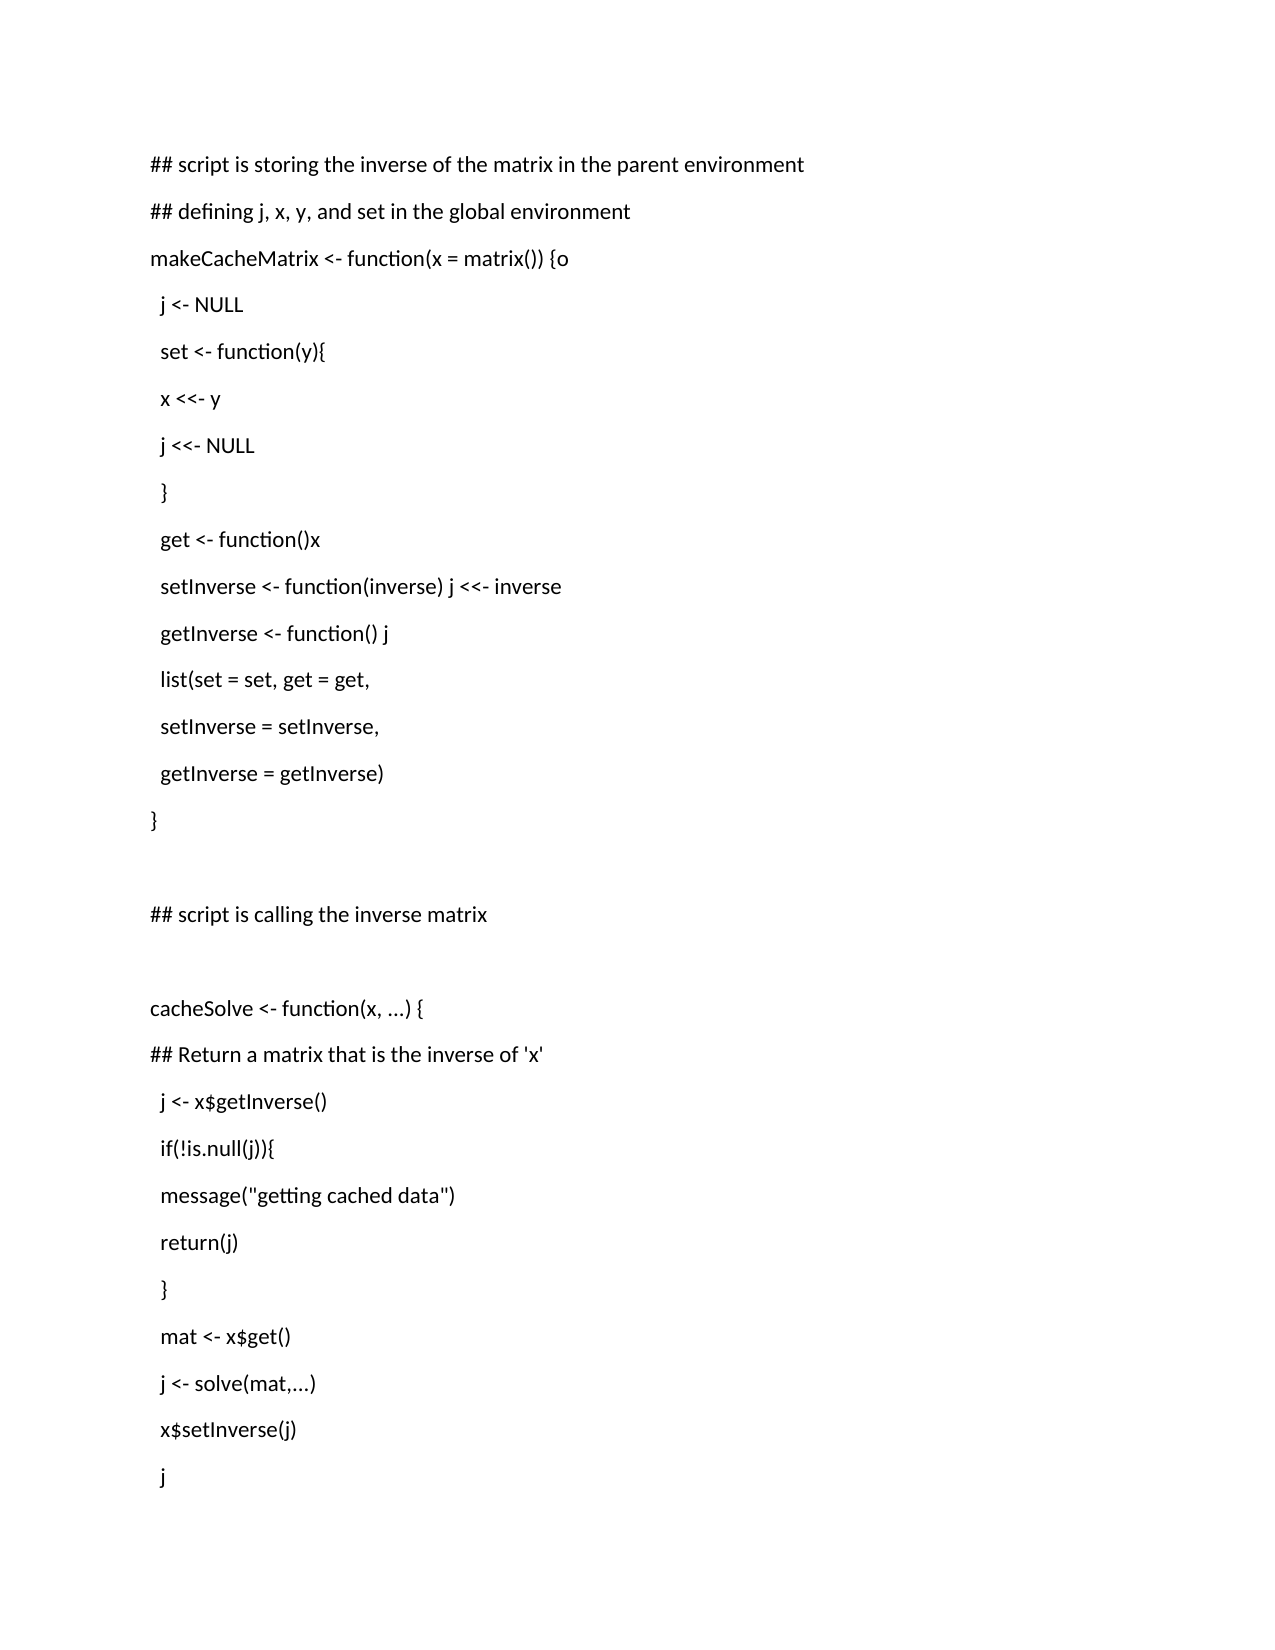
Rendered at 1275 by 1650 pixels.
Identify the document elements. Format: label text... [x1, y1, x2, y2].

text makeCacheMatrix <- function(x = matrix()) {o [150, 244, 1125, 272]
text } [150, 1275, 1125, 1303]
text } [150, 478, 1125, 506]
text j <- x$getInverse() [150, 1087, 1125, 1116]
text cacheSolve <- function(x, ...) { [150, 994, 1125, 1022]
text ## script is storing the inverse of the matrix in the parent environment [150, 150, 1125, 178]
text mat <- x$get() [150, 1322, 1125, 1350]
text j <<- NULL [150, 431, 1125, 459]
text setInverse = setInverse, [150, 712, 1125, 741]
text set <- function(y){ [150, 337, 1125, 366]
text j [150, 1462, 1125, 1491]
text ## Return a matrix that is the inverse of 'x' [150, 1041, 1125, 1069]
text message("getting cached data") [150, 1181, 1125, 1209]
text getInverse = getInverse) [150, 759, 1125, 787]
text j <- solve(mat,...) [150, 1369, 1125, 1397]
text ## defining j, x, y, and set in the global environment [150, 197, 1125, 225]
text setInverse <- function(inverse) j <<- inverse [150, 572, 1125, 600]
text get <- function()x [150, 525, 1125, 553]
text list(set = set, get = get, [150, 666, 1125, 694]
text getInverse <- function() j [150, 619, 1125, 647]
text x$setInverse(j) [150, 1416, 1125, 1444]
text ## script is calling the inverse matrix [150, 900, 1125, 928]
text } [150, 806, 1125, 834]
text j <- NULL [150, 291, 1125, 319]
text x <<- y [150, 384, 1125, 412]
text if(!is.null(j)){ [150, 1134, 1125, 1162]
text return(j) [150, 1228, 1125, 1256]
